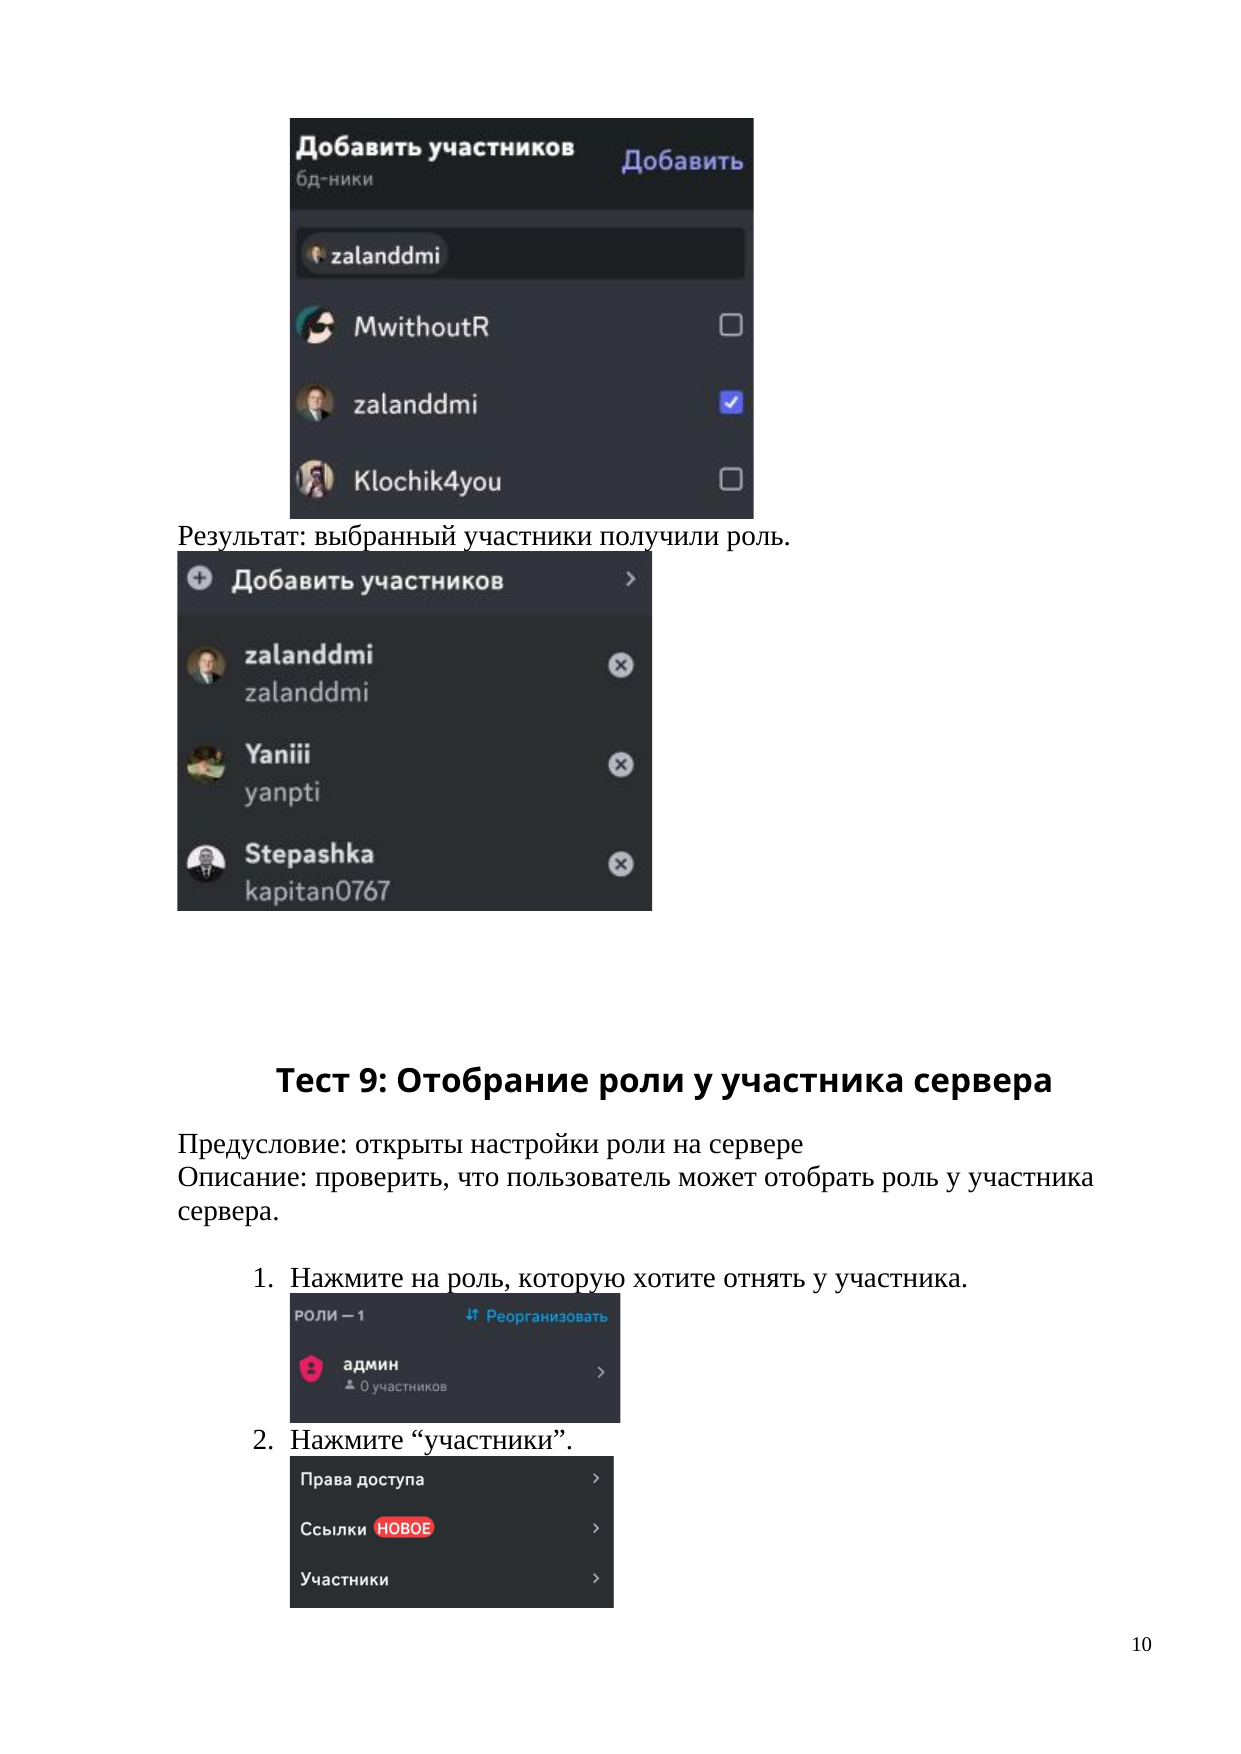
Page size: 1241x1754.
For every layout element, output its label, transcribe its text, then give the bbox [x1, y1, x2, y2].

picture [289, 1293, 621, 1423]
text Описание: проверить, что пользователь может отобрать роль у участника сервера. [177, 1159, 1152, 1226]
list Нажмите “участники”. [252, 1422, 1152, 1456]
list Нажмите на роль, которую хотите отнять у участника. [252, 1260, 1152, 1293]
subtitle Тест 9: Отобрание роли у участника сервера [177, 1056, 1152, 1102]
picture [177, 551, 653, 911]
picture [289, 118, 754, 519]
text Результат: выбранный участники получили роль. [177, 518, 1152, 552]
picture [289, 1456, 614, 1608]
text Предусловие: открыты настройки роли на сервере [177, 1126, 1152, 1159]
